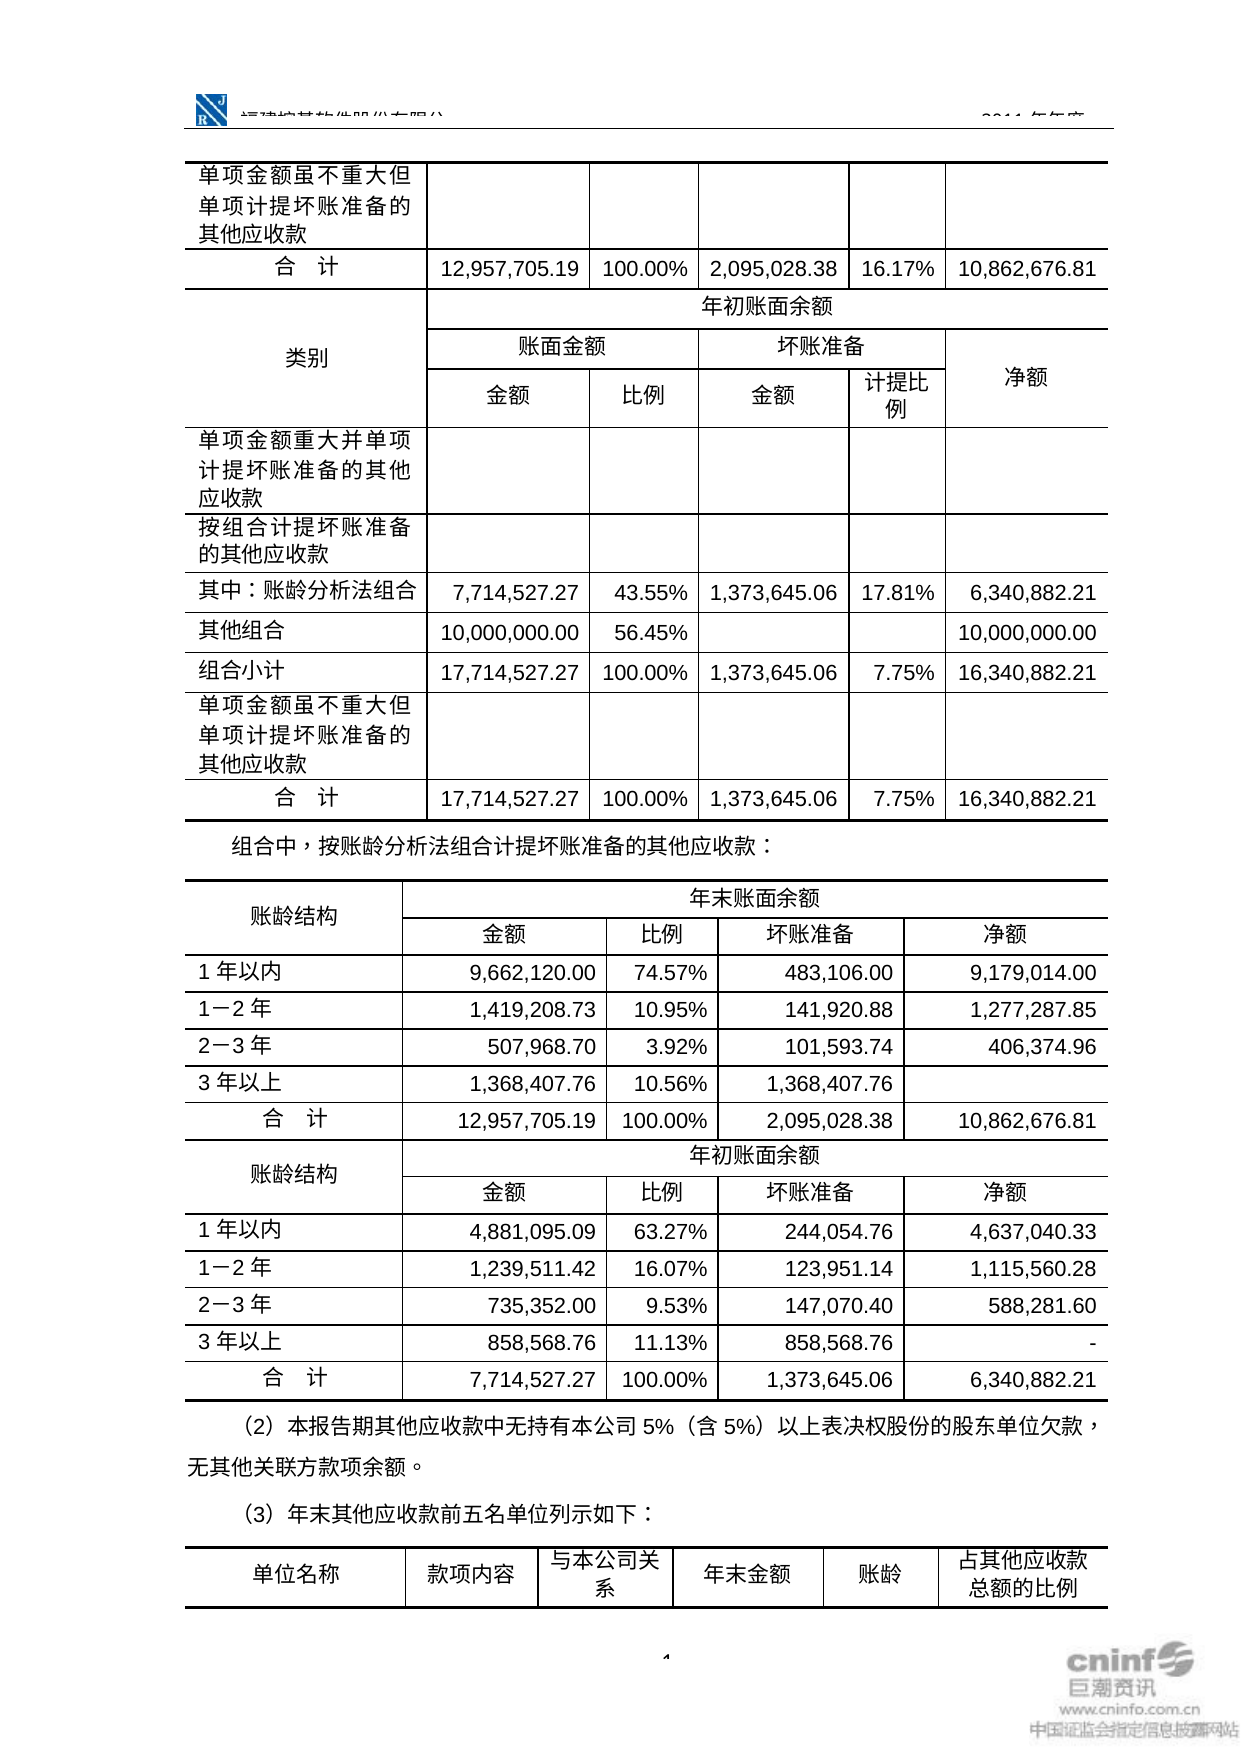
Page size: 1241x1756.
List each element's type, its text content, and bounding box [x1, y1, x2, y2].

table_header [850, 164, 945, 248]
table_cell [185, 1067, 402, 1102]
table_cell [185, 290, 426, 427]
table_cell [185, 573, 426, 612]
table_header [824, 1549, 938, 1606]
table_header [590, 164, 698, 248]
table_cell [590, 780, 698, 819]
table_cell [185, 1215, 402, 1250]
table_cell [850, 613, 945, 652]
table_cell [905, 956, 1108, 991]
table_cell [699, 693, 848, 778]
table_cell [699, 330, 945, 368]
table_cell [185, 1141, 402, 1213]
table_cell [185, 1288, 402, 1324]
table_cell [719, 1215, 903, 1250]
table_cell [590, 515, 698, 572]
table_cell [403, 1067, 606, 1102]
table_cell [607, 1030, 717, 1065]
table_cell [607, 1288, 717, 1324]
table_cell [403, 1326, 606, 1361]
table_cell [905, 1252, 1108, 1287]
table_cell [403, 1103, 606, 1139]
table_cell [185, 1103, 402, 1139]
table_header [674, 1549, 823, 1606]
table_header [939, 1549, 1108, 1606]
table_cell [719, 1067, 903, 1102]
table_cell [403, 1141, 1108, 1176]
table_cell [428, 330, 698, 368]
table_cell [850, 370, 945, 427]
picture [1029, 1633, 1241, 1754]
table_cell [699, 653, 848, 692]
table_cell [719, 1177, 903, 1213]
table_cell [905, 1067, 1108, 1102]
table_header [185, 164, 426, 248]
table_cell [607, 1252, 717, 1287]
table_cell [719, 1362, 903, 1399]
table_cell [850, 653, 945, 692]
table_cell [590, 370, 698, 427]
text （2）本报告期其他应收款中无持有本公司 5%（含 5%）以上表决权股份的股东单位欠款， 无其他关联方款项余额。 [187, 1411, 1112, 1482]
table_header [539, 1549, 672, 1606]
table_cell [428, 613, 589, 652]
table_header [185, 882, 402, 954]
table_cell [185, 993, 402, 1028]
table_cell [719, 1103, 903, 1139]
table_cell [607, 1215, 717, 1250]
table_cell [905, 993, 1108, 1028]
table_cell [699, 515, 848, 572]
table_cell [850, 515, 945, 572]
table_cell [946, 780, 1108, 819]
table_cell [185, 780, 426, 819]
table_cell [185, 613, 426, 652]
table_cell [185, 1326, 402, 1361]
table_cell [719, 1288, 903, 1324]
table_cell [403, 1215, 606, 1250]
text （3）年末其他应收款前五名单位列示如下： [231, 1499, 1240, 1529]
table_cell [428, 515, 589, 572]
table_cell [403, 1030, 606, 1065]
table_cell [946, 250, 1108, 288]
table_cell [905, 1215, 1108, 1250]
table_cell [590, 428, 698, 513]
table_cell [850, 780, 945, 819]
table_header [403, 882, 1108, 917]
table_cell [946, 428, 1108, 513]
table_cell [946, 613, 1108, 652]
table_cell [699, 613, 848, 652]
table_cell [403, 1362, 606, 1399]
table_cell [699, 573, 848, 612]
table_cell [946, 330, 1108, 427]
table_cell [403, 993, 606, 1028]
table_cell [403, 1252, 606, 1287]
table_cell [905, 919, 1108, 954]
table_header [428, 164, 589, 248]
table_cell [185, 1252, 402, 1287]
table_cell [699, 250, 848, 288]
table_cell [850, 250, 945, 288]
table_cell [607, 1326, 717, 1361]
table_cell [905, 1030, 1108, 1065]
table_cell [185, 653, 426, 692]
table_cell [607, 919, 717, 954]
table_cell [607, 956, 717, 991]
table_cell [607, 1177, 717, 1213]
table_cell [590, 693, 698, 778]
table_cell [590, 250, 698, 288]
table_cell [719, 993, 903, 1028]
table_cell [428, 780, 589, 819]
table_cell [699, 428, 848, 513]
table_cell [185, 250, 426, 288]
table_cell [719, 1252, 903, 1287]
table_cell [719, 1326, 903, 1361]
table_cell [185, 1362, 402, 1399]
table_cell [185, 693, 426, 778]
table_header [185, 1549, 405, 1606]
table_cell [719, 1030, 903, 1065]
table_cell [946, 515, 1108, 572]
text 组合中，按账龄分析法组合计提坏账准备的其他应收款： [231, 831, 1240, 861]
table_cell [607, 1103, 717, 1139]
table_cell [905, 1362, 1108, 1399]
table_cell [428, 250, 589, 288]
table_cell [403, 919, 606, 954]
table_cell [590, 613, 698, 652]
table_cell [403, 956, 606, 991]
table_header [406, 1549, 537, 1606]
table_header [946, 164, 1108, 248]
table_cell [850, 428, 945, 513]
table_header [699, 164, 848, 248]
picture [196, 94, 227, 126]
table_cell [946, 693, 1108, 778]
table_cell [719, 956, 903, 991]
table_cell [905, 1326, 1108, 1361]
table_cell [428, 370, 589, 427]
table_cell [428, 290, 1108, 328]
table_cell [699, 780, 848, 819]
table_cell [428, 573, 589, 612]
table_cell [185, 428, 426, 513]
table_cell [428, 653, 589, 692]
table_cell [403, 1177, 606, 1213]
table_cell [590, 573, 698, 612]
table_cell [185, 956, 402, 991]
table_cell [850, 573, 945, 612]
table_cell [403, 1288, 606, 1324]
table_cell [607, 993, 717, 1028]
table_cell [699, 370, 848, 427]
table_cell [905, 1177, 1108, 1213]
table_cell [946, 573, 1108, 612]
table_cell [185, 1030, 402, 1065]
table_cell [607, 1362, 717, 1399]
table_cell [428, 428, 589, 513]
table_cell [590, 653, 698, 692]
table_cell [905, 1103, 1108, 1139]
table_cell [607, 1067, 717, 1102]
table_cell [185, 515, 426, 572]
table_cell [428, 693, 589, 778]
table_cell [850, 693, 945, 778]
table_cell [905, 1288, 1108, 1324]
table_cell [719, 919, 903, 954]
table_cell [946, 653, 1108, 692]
